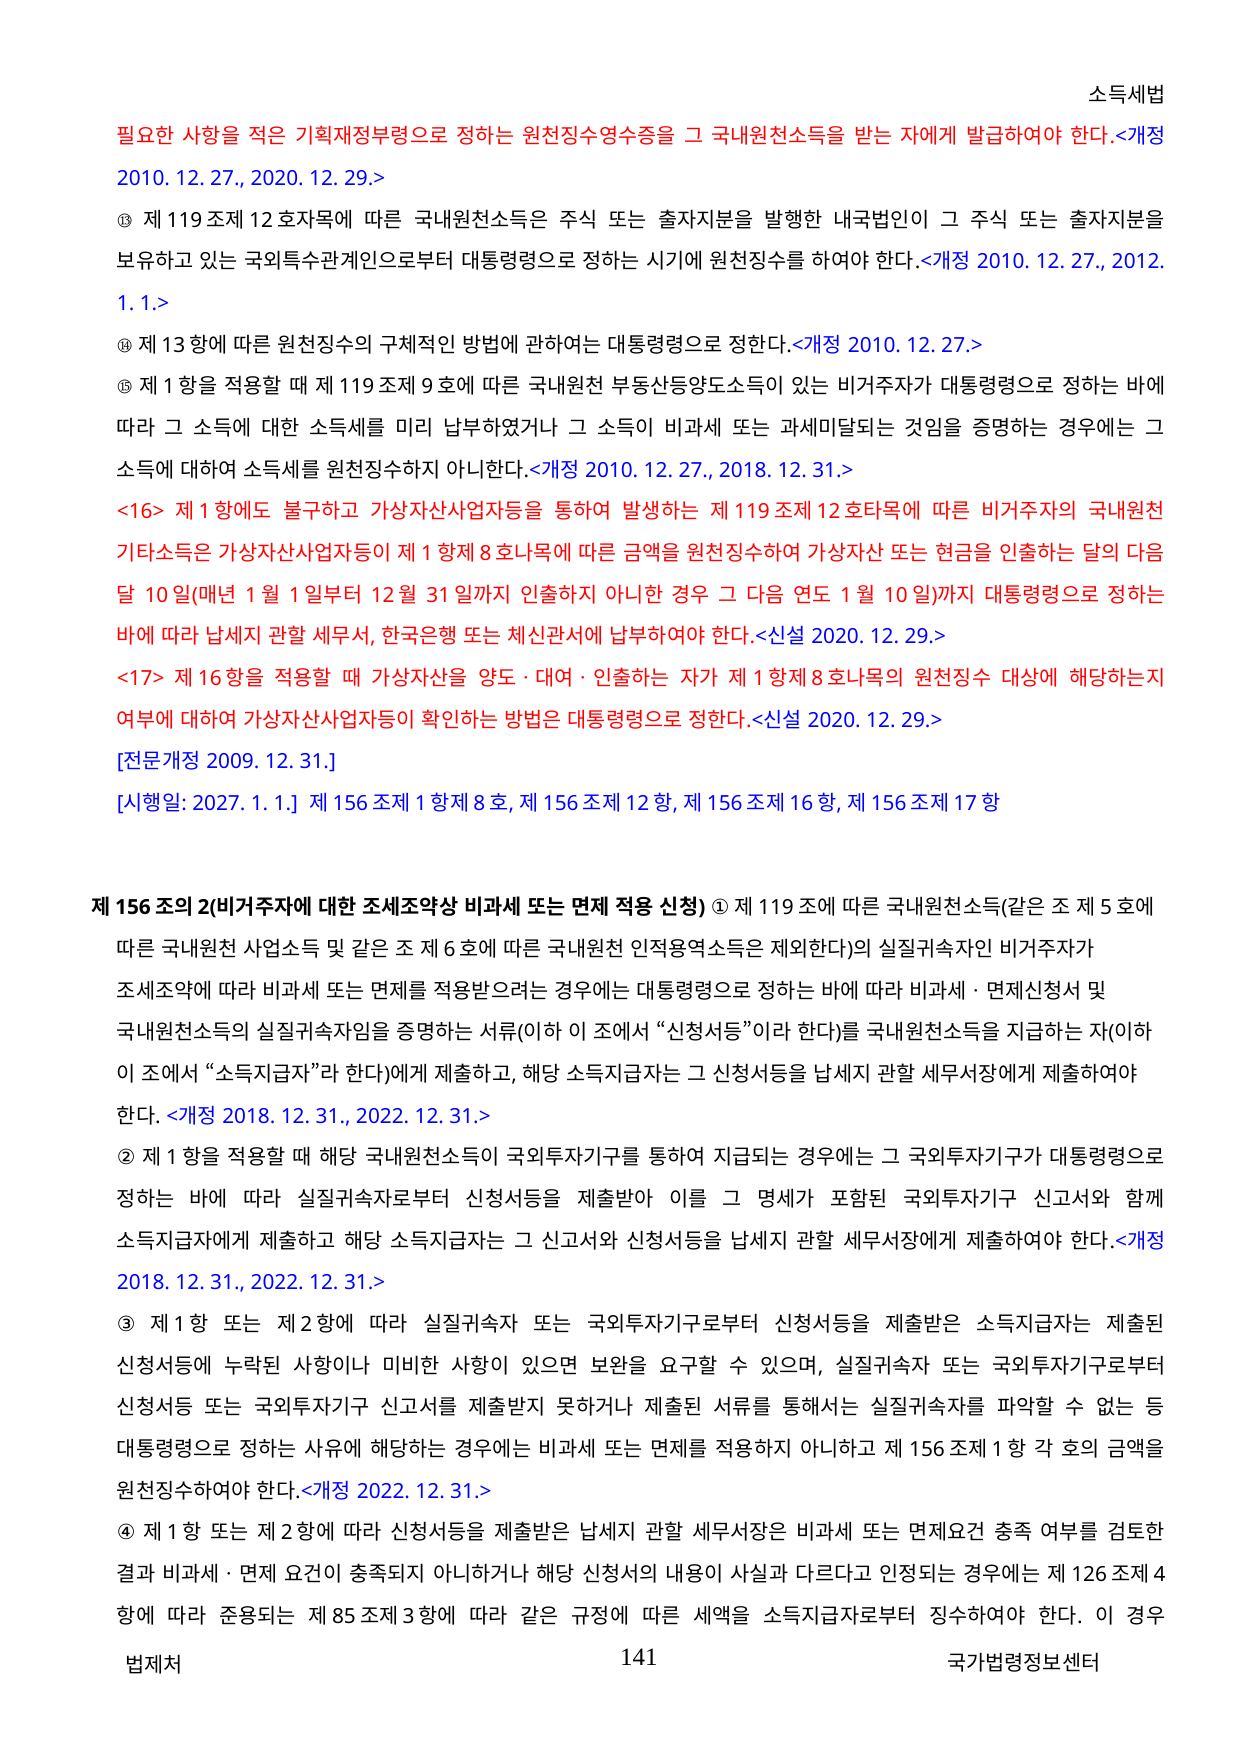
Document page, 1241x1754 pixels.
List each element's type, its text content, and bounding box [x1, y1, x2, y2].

text ⑮ 제1항을 적용할 때 제119조제9호에 따른 국내원천 부동산등양도소득이 있는 비거주자가 대통령령으로 정하는 바에 따라 그 소득에 대한 소득세를 미리 납부하였거나 그 소득이 비과세 또는 과세미달되는 것임을 증명하는 경우에는 그 소득에 대하여 소득세를 원천징수하지 아니한다.<개정 2010. 12. 27., 2018. 12. 31.> [117, 358, 1165, 483]
text 제156조의2(비거주자에 대한 조세조약상 비과세 또는 면제 적용 신청) ① 제119조에 따른 국내원천소득(같은 조 제5호에 따른 국내원천 사업소득 및 같은 조 제6호에 따른 국내원천 인적용역소득은 제외한다)의 실질귀속자인 비거주자가 조세조약에 따라 비과세 또는 면제를 적용받으려는 경우에는 대통령령으로 정하는 바에 따라 비과세ㆍ면제신청서 및 국내원천소득의 실질귀속자임을 증명하는 서류(이하 이 조에서 “신청서등”이라 한다)를 국내원천소득을 지급하는 자(이하 이 조에서 “소득지급자”라 한다)에게 제출하고, 해당 소득지급자는 그 신청서등을 납세지 관할 세무서장에게 제출하여야 한다. <개정 2018. 12. 31., 2022. 12. 31.> [92, 879, 1165, 1129]
text <17> 제16항을 적용할 때 가상자산을 양도ㆍ대여ㆍ인출하는 자가 제1항제8호나목의 원천징수 대상에 해당하는지 여부에 대하여 가상자산사업자등이 확인하는 방법은 대통령령으로 정한다.<신설 2020. 12. 29.> [117, 650, 1165, 733]
text ⑭ 제13항에 따른 원천징수의 구체적인 방법에 관하여는 대통령령으로 정한다.<개정 2010. 12. 27.> [117, 317, 1165, 358]
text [117, 108, 1165, 192]
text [117, 1504, 1165, 1629]
text [시행일: 2027. 1. 1.] 제156조제1항제8호, 제156조제12항, 제156조제16항, 제156조제17항 [117, 775, 1165, 817]
text <16> 제1항에도 불구하고 가상자산사업자등을 통하여 발생하는 제119조제12호타목에 따른 비거주자의 국내원천 기타소득은 가상자산사업자등이 제1항제8호나목에 따른 금액을 원천징수하여 가상자산 또는 현금을 인출하는 달의 다음 달 10일(매년 1월 1일부터 12월 31일까지 인출하지 아니한 경우 그 다음 연도 1월 10일)까지 대통령령으로 정하는 바에 따라 납세지 관할 세무서, 한국은행 또는 체신관서에 납부하여야 한다.<신설 2020. 12. 29.> [117, 483, 1165, 650]
text [전문개정 2009. 12. 31.] [117, 733, 1165, 775]
text ⑬ 제119조제12호자목에 따른 국내원천소득은 주식 또는 출자지분을 발행한 내국법인이 그 주식 또는 출자지분을 보유하고 있는 국외특수관계인으로부터 대통령령으로 정하는 시기에 원천징수를 하여야 한다.<개정 2010. 12. 27., 2012. 1. 1.> [117, 192, 1165, 317]
